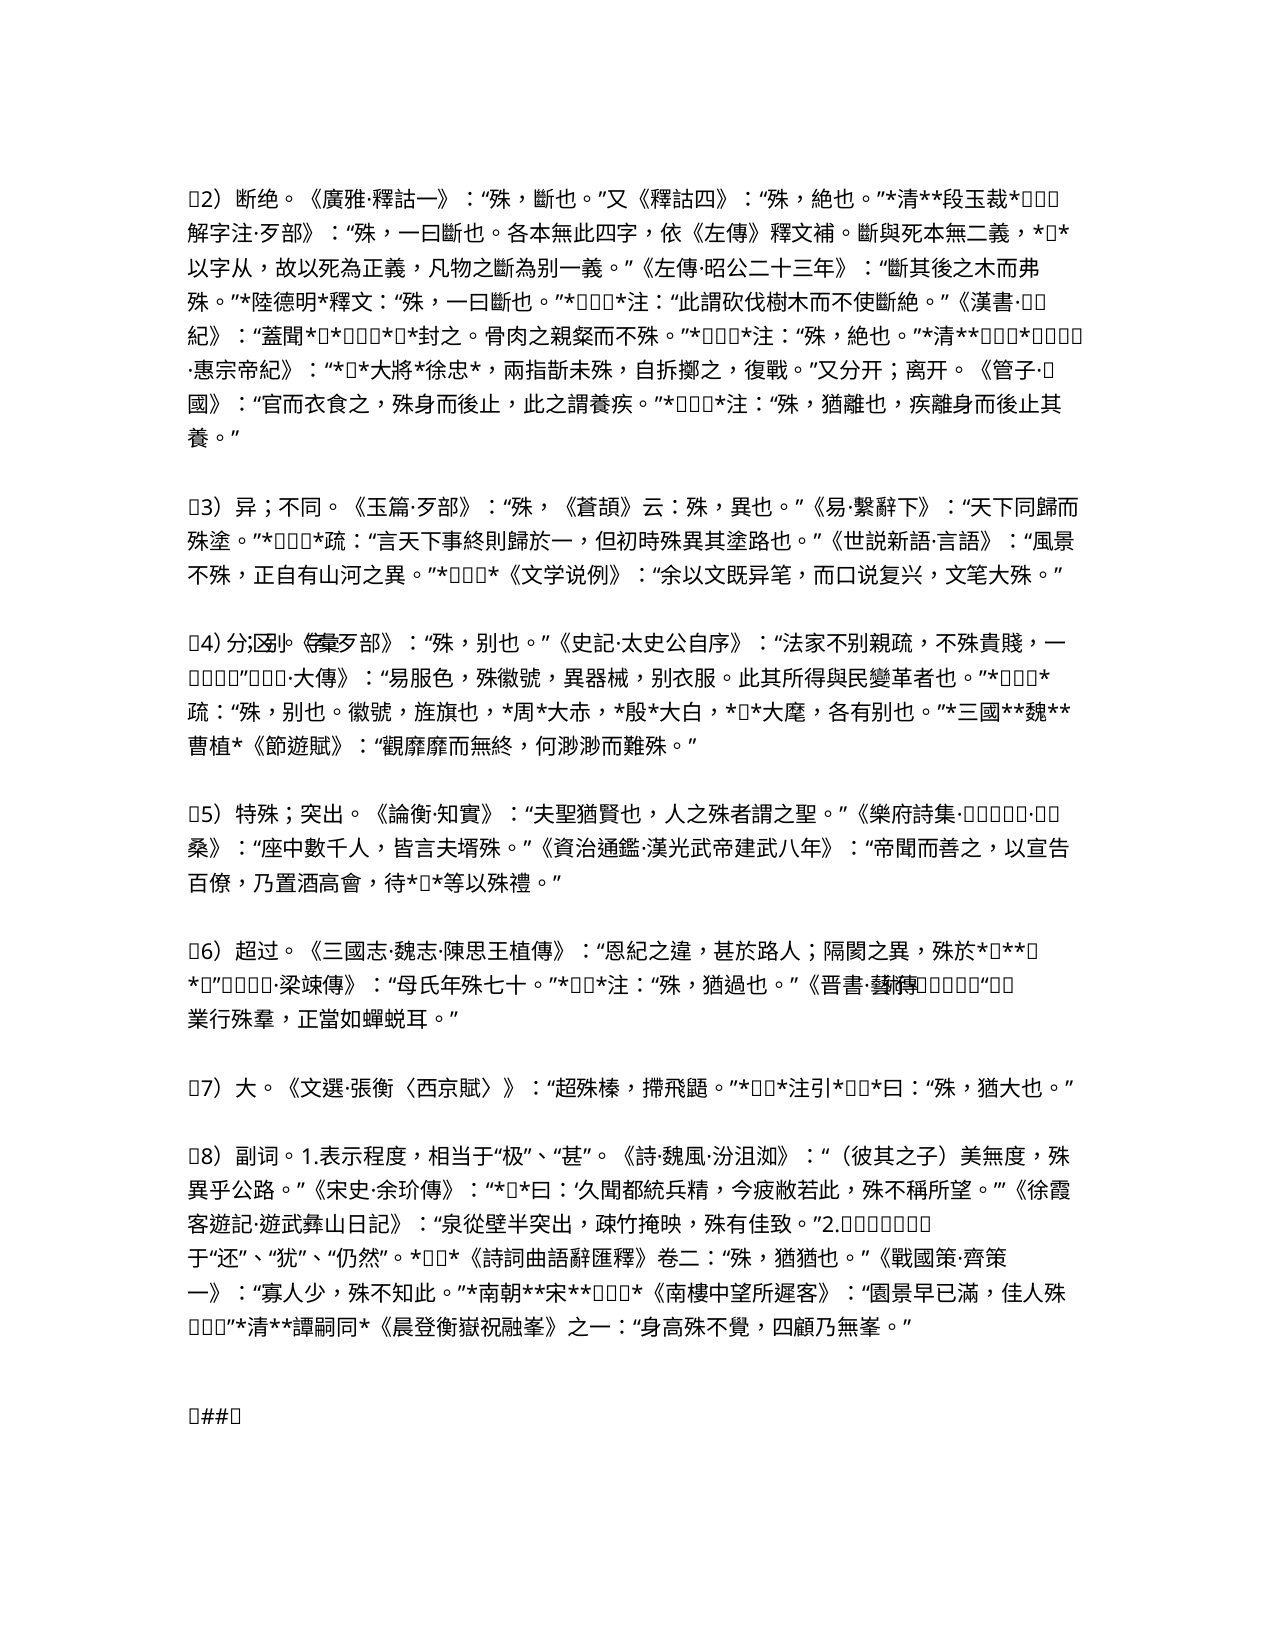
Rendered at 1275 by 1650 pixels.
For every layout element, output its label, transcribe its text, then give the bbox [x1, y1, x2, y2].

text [187, 150, 1087, 1376]
text 残##残 “殘”的简化字。 [187, 1401, 1087, 1465]
